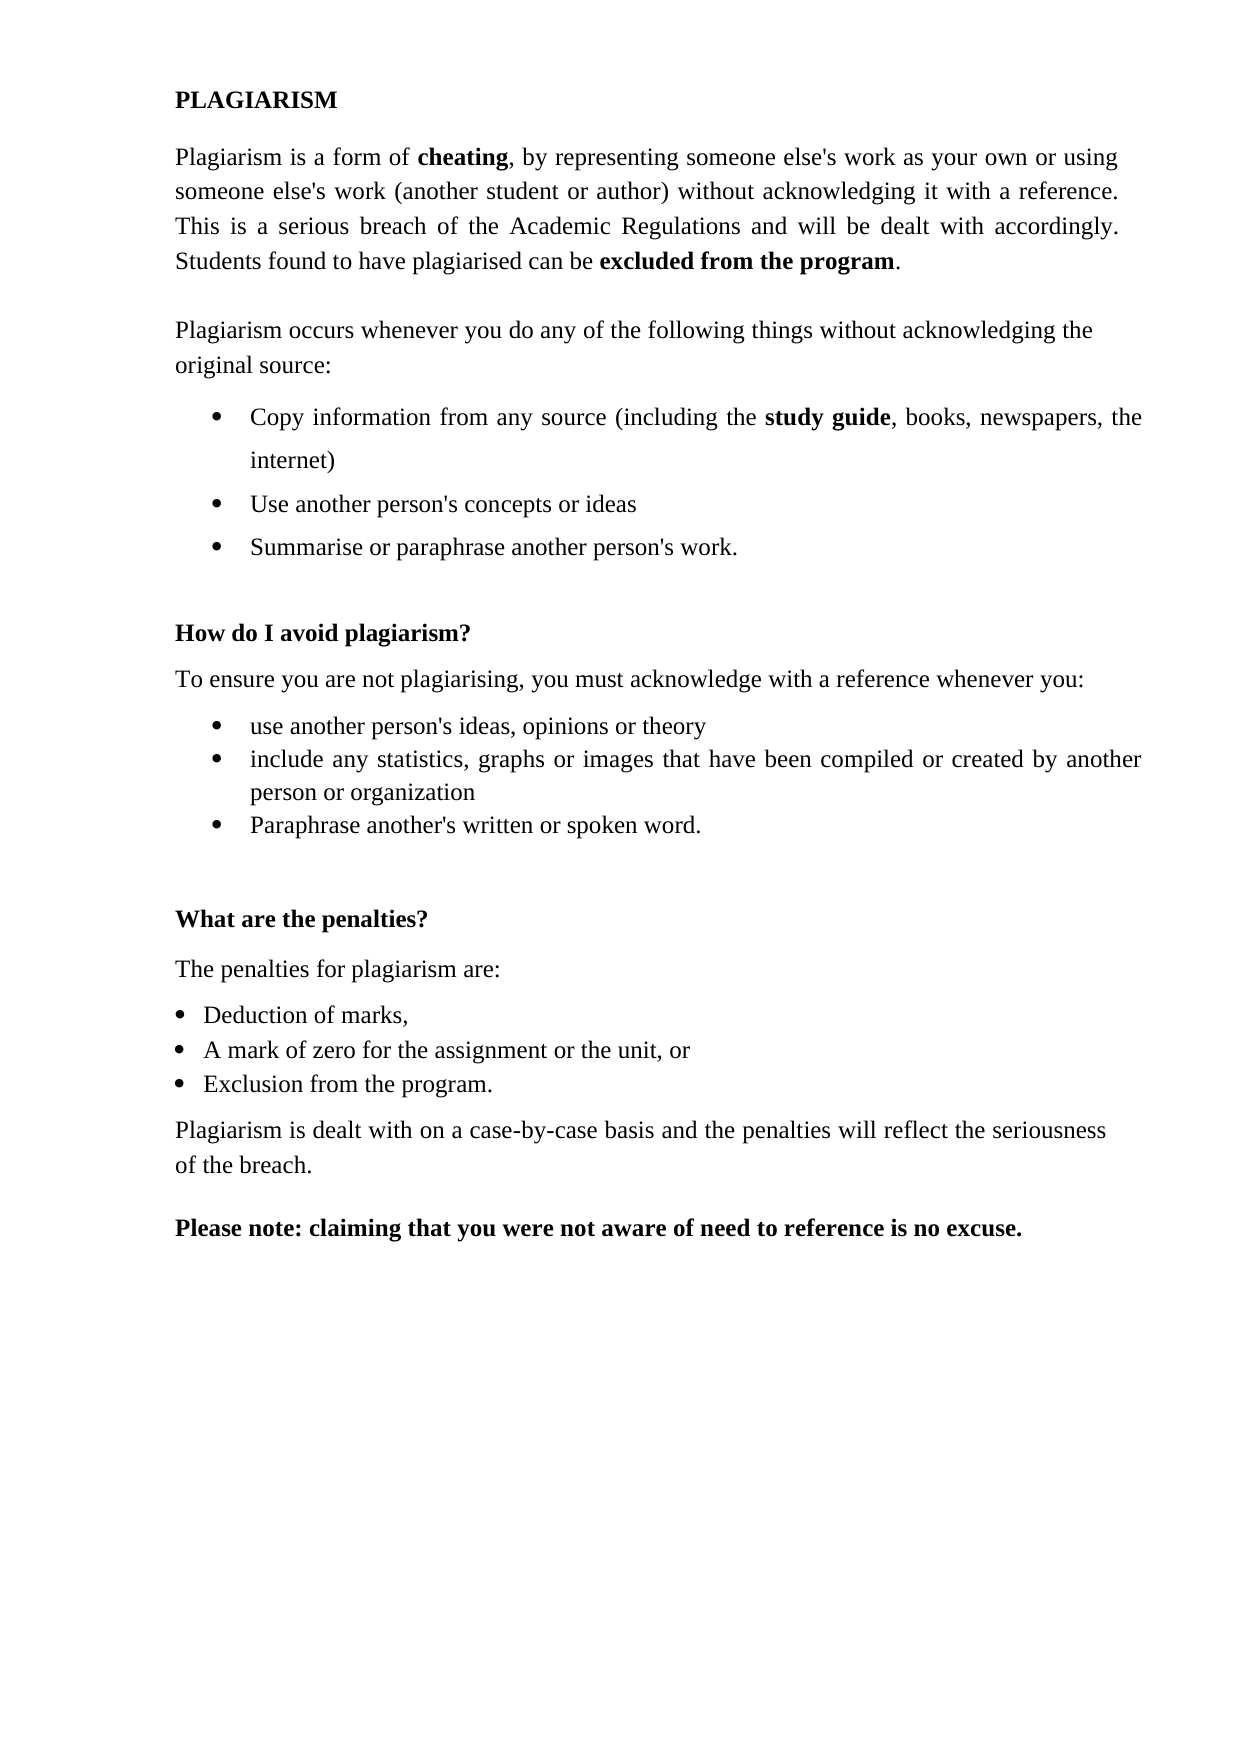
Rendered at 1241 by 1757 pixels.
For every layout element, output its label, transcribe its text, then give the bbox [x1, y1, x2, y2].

text Please note: claiming that you were not aware of need to reference is no excuse. [175, 1213, 1107, 1242]
text PLAGIARISM [175, 85, 1142, 114]
text To ensure you are not plagiarising, you must acknowledge with a reference whenever you: [175, 664, 1142, 693]
text Plagiarism is a form of cheating, by representing someone else's work as your own or using someone else's work (another student or author) without acknowledging it with a reference. This is a serious breach of the Academic Regulations and will be dealt with accordingly. Students found to have plagiarised can be excluded from the program. [175, 142, 1119, 274]
list Use another person's concepts or ideas [212, 489, 1142, 517]
list Exclusion from the program. [175, 1069, 1142, 1097]
list include any statistics, graphs or images that have been compiled or created by another person or organization [212, 744, 1142, 806]
list Summarise or paraphrase another person's work. [212, 532, 1142, 561]
text Plagiarism is dealt with on a case-by-case basis and the penalties will reflect the seriousness of the breach. [175, 1115, 1107, 1179]
text Plagiarism occurs whenever you do any of the following things without acknowledging the original source: [175, 315, 1093, 378]
list Deduction of marks, [176, 1001, 1142, 1029]
list A mark of zero for the assignment or the unit, or [175, 1035, 1142, 1063]
text The penalties for plagiarism are: [175, 954, 1142, 983]
list use another person's ideas, opinions or theory [212, 711, 1142, 740]
list Paraphrase another's written or spoken word. [212, 810, 1142, 839]
text What are the penalties? [175, 904, 1142, 932]
list Copy information from any source (including the study guide, books, newspapers, the internet) [212, 402, 1142, 474]
text How do I avoid plagiarism? [175, 618, 1142, 647]
